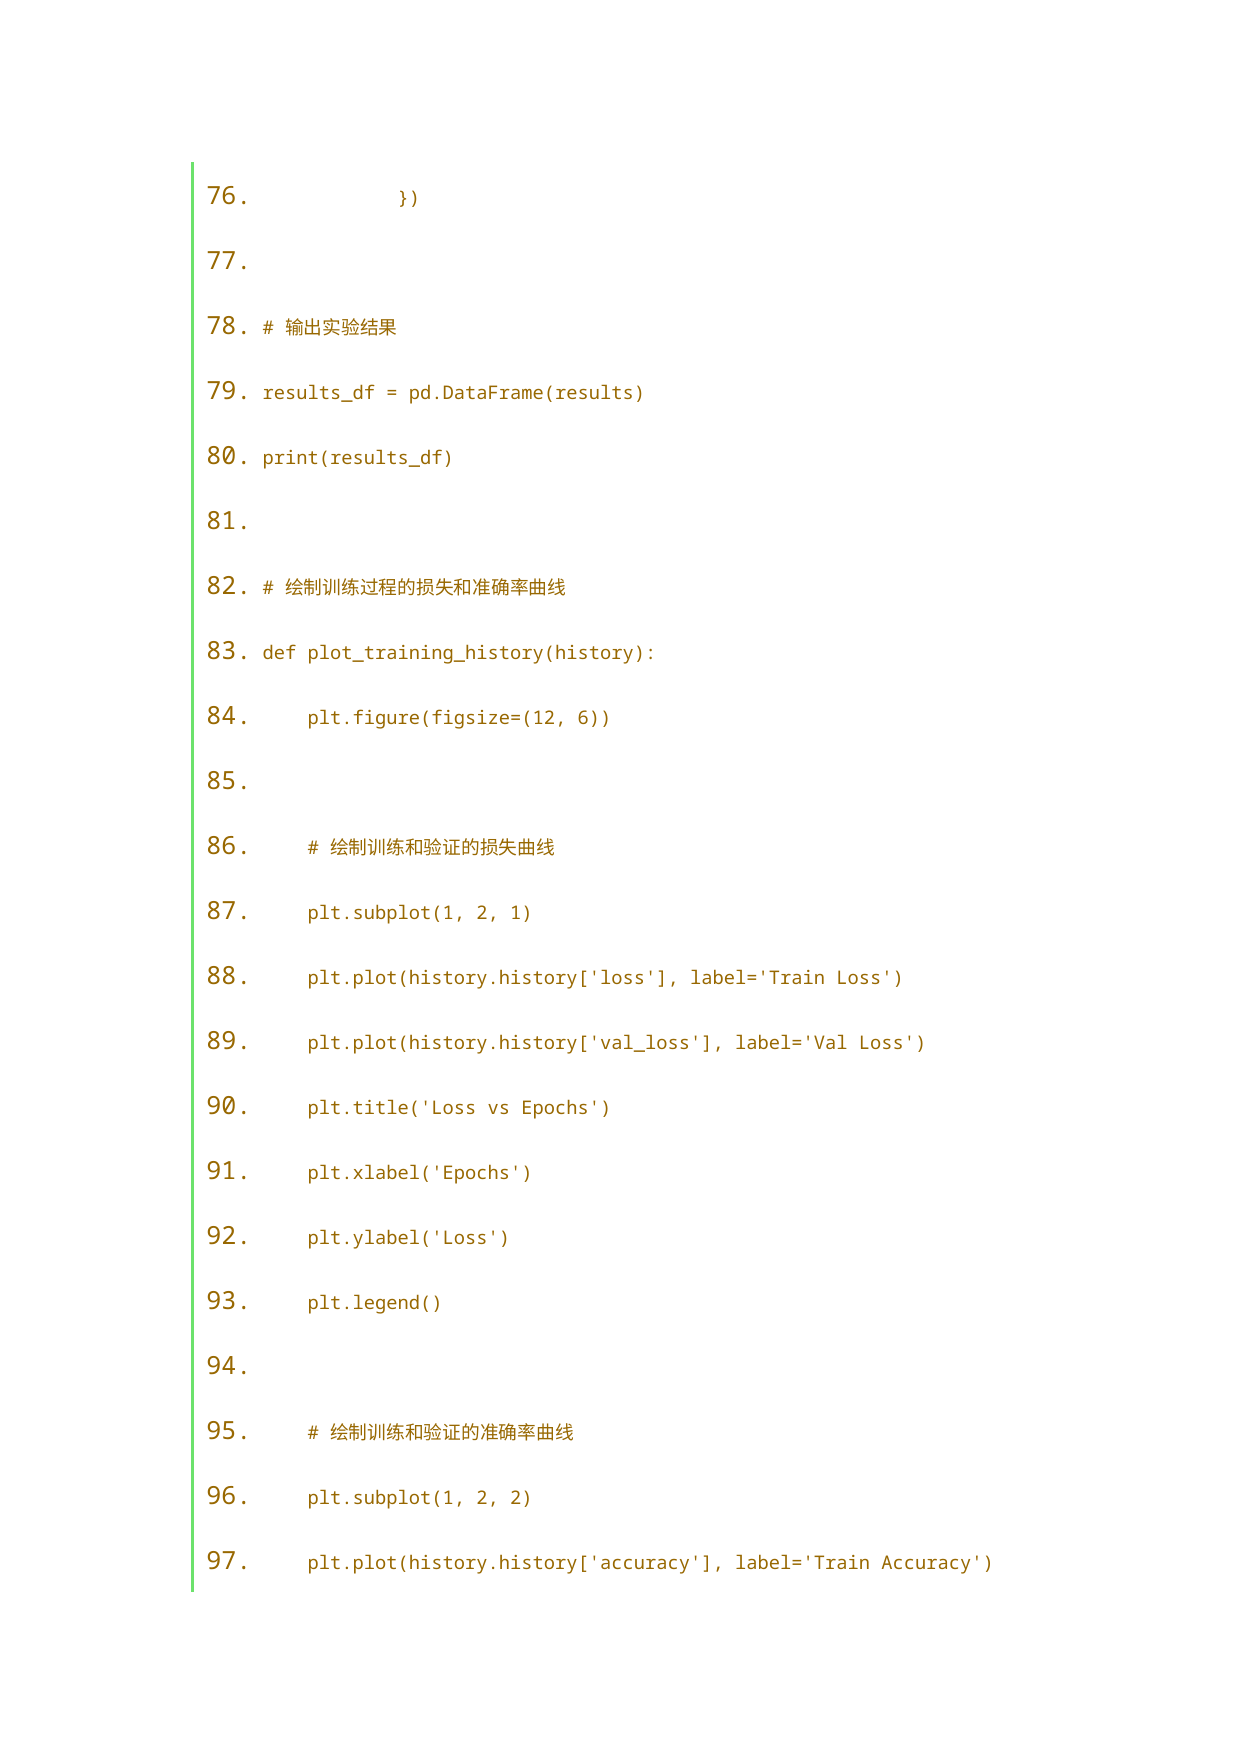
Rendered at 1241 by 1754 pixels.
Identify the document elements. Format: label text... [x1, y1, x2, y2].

list plt.plot(history.history['accuracy'], label='Train Accuracy') [194, 1527, 1053, 1592]
list print(results_df) [194, 422, 1053, 487]
list # 绘制训练过程的损失和准确率曲线 [194, 552, 1053, 617]
list plt.subplot(1, 2, 1) [194, 877, 1053, 942]
list results_df = pd.DataFrame(results) [194, 357, 1053, 422]
list # 输出实验结果 [194, 292, 1053, 357]
list }) [194, 162, 1053, 227]
list plt.figure(figsize=(12, 6)) [194, 682, 1053, 747]
list plt.plot(history.history['val_loss'], label='Val Loss') [194, 1007, 1053, 1072]
list plt.legend() [194, 1267, 1053, 1332]
list plt.title('Loss vs Epochs') [194, 1072, 1053, 1137]
list # 绘制训练和验证的准确率曲线 [194, 1397, 1053, 1462]
list plt.xlabel('Epochs') [194, 1137, 1053, 1202]
list plt.plot(history.history['loss'], label='Train Loss') [194, 942, 1053, 1007]
list def plot_training_history(history): [194, 617, 1053, 682]
list plt.ylabel('Loss') [194, 1202, 1053, 1267]
list plt.subplot(1, 2, 2) [194, 1462, 1053, 1527]
list # 绘制训练和验证的损失曲线 [194, 812, 1053, 877]
